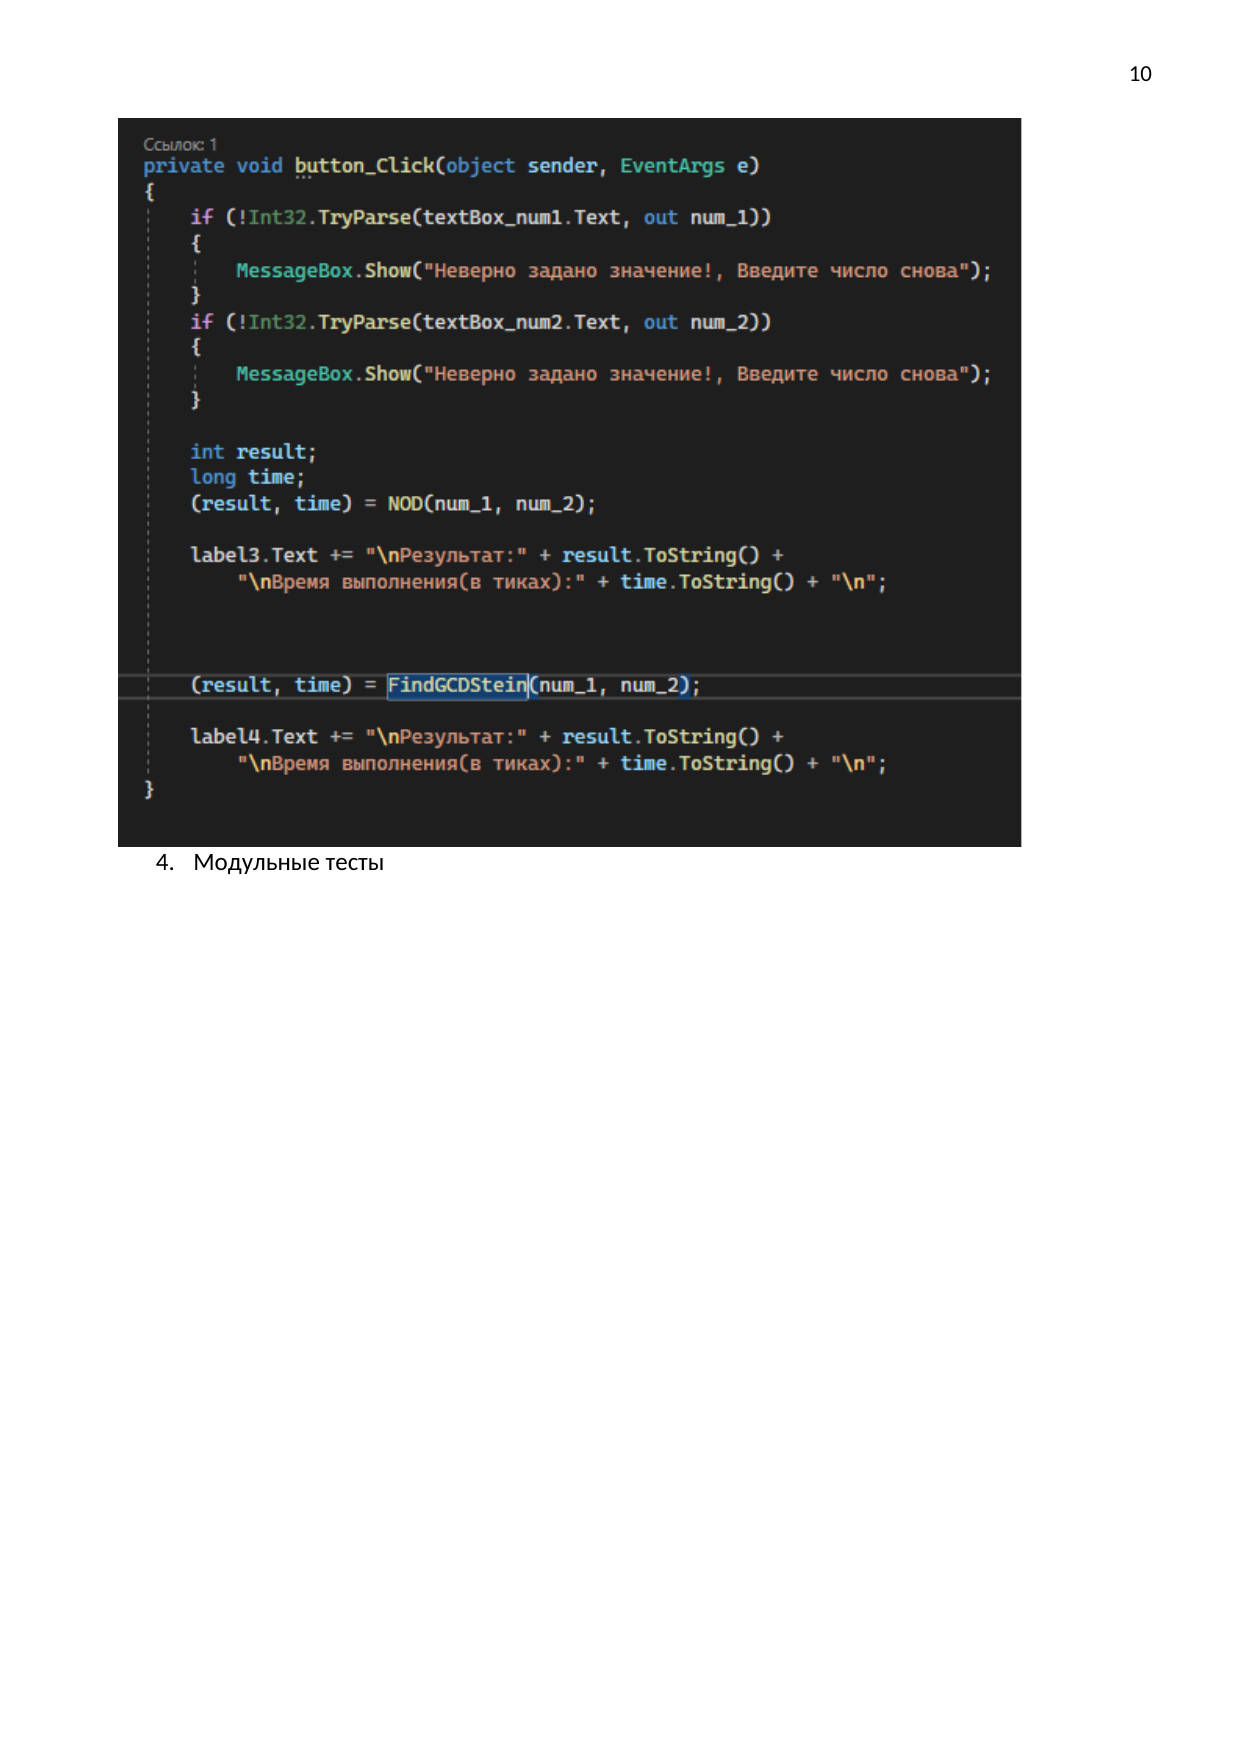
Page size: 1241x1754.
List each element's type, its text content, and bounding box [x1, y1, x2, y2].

picture [118, 118, 1022, 847]
list Модульные тесты [156, 846, 1152, 877]
